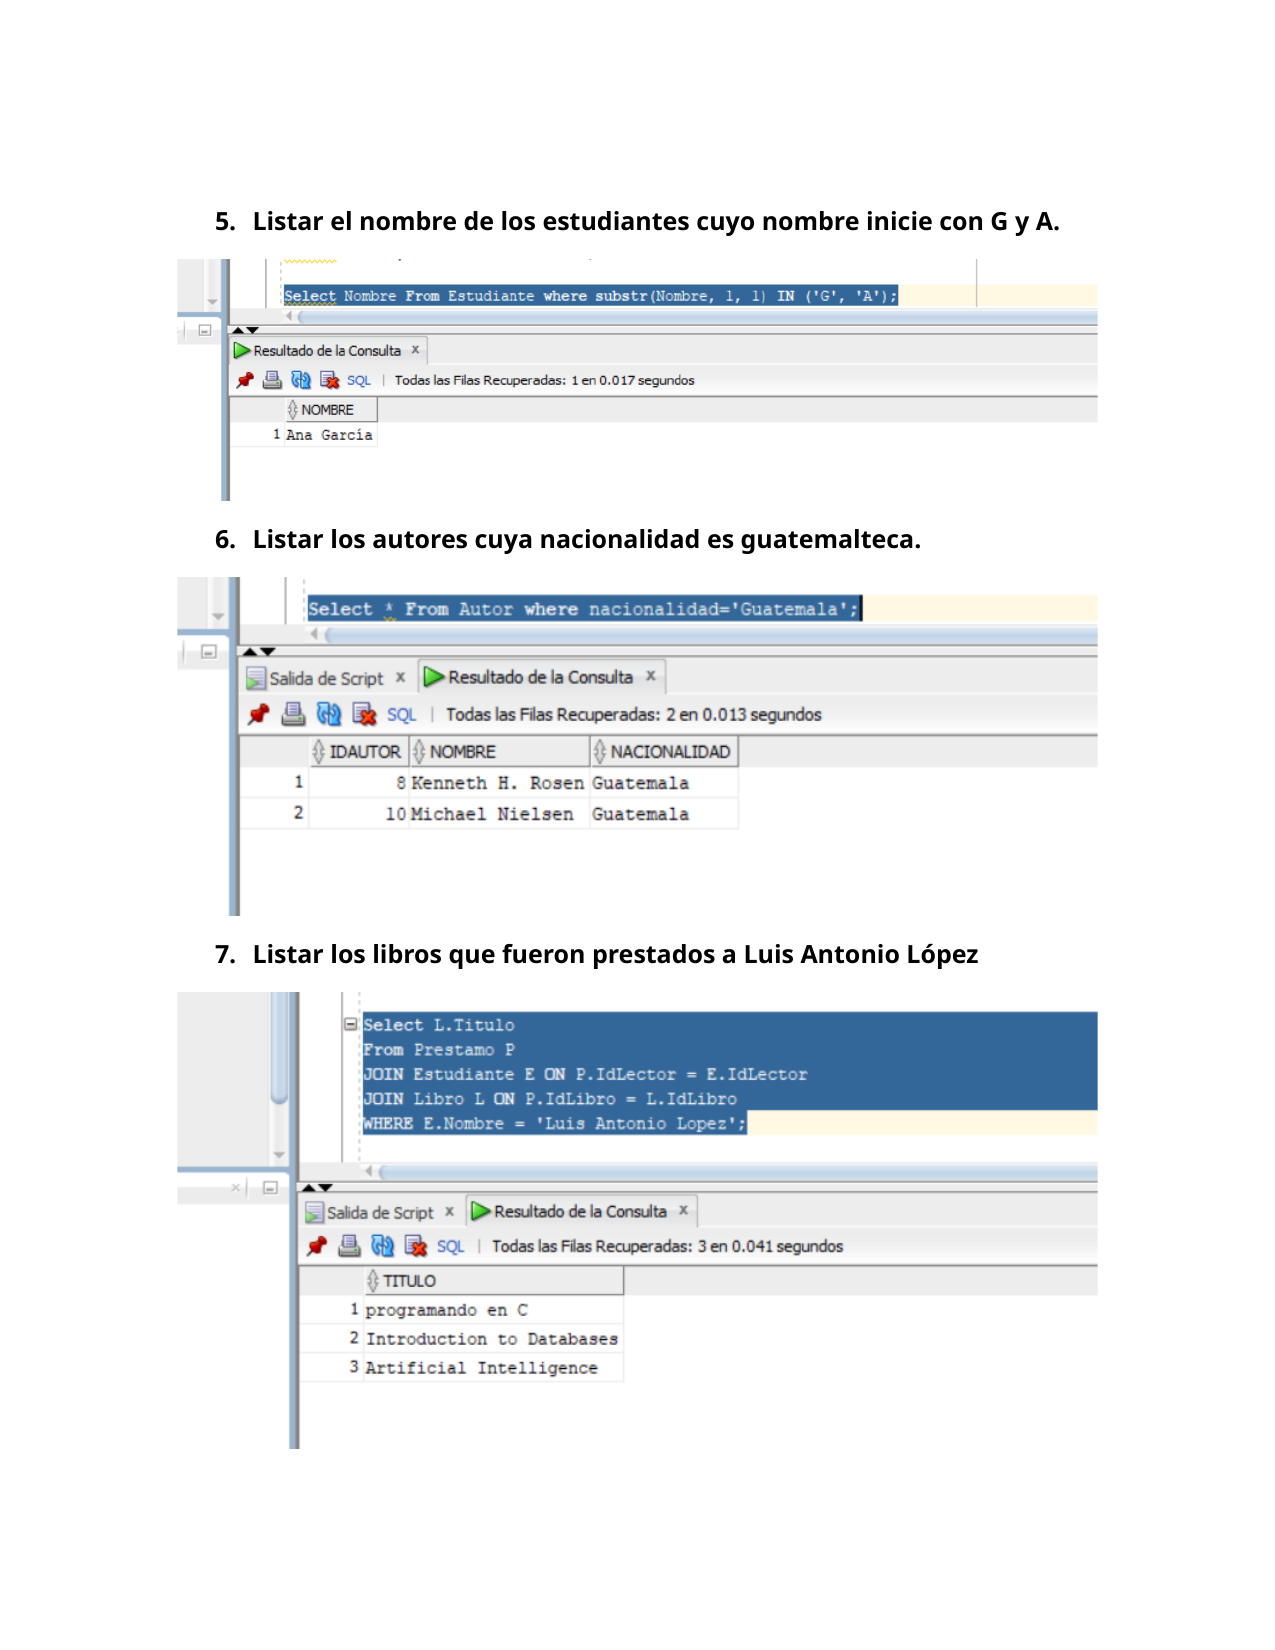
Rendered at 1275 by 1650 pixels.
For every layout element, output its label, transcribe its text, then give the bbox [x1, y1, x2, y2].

list Listar el nombre de los estudiantes cuyo nombre inicie con G y A. [215, 203, 1098, 237]
picture [177, 992, 1098, 1449]
list Listar los autores cuya nacionalidad es guatemalteca. [215, 522, 1098, 556]
picture [177, 259, 1098, 501]
picture [177, 577, 1098, 916]
list Listar los libros que fueron prestados a Luis Antonio López [215, 937, 1098, 971]
